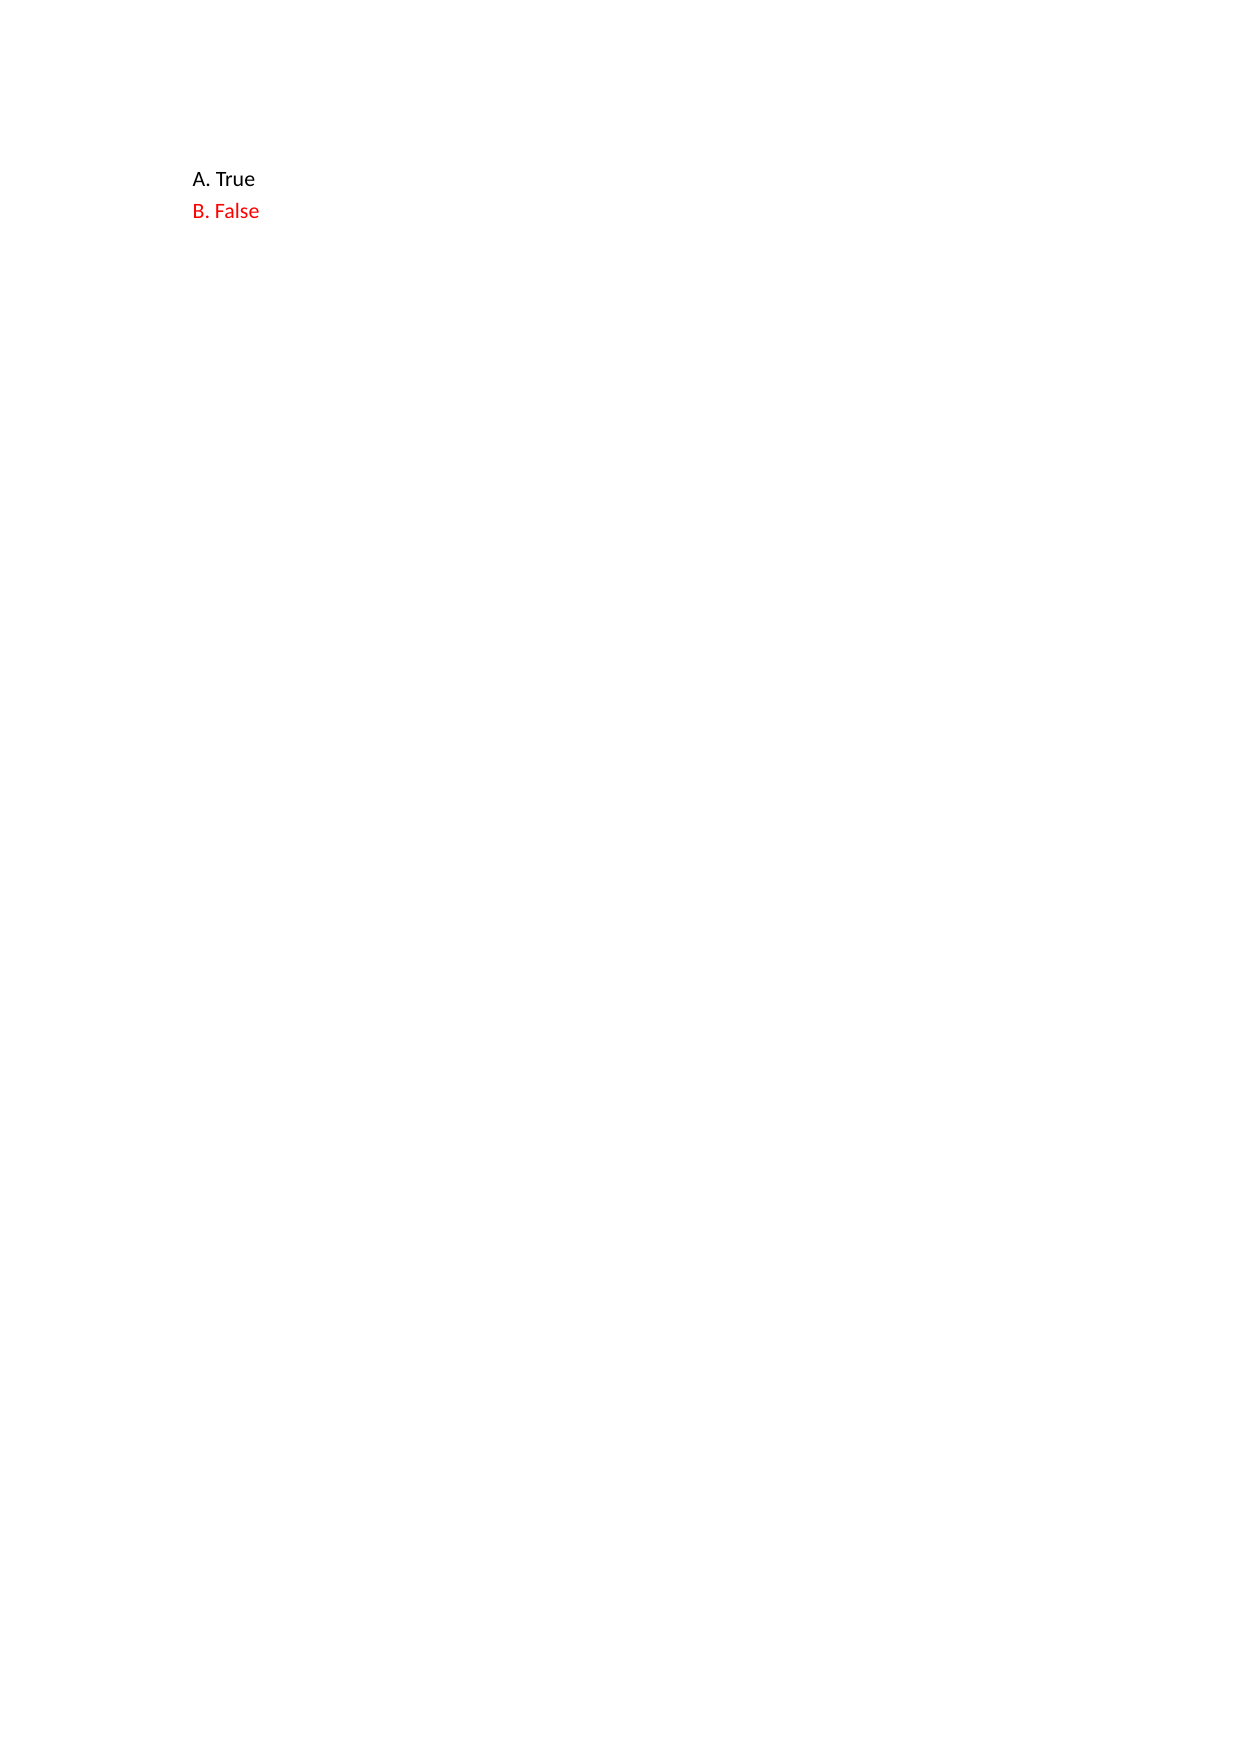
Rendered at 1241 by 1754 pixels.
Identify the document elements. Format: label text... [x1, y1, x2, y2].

text A. True [187, 162, 1053, 194]
text B. False [187, 194, 1053, 227]
